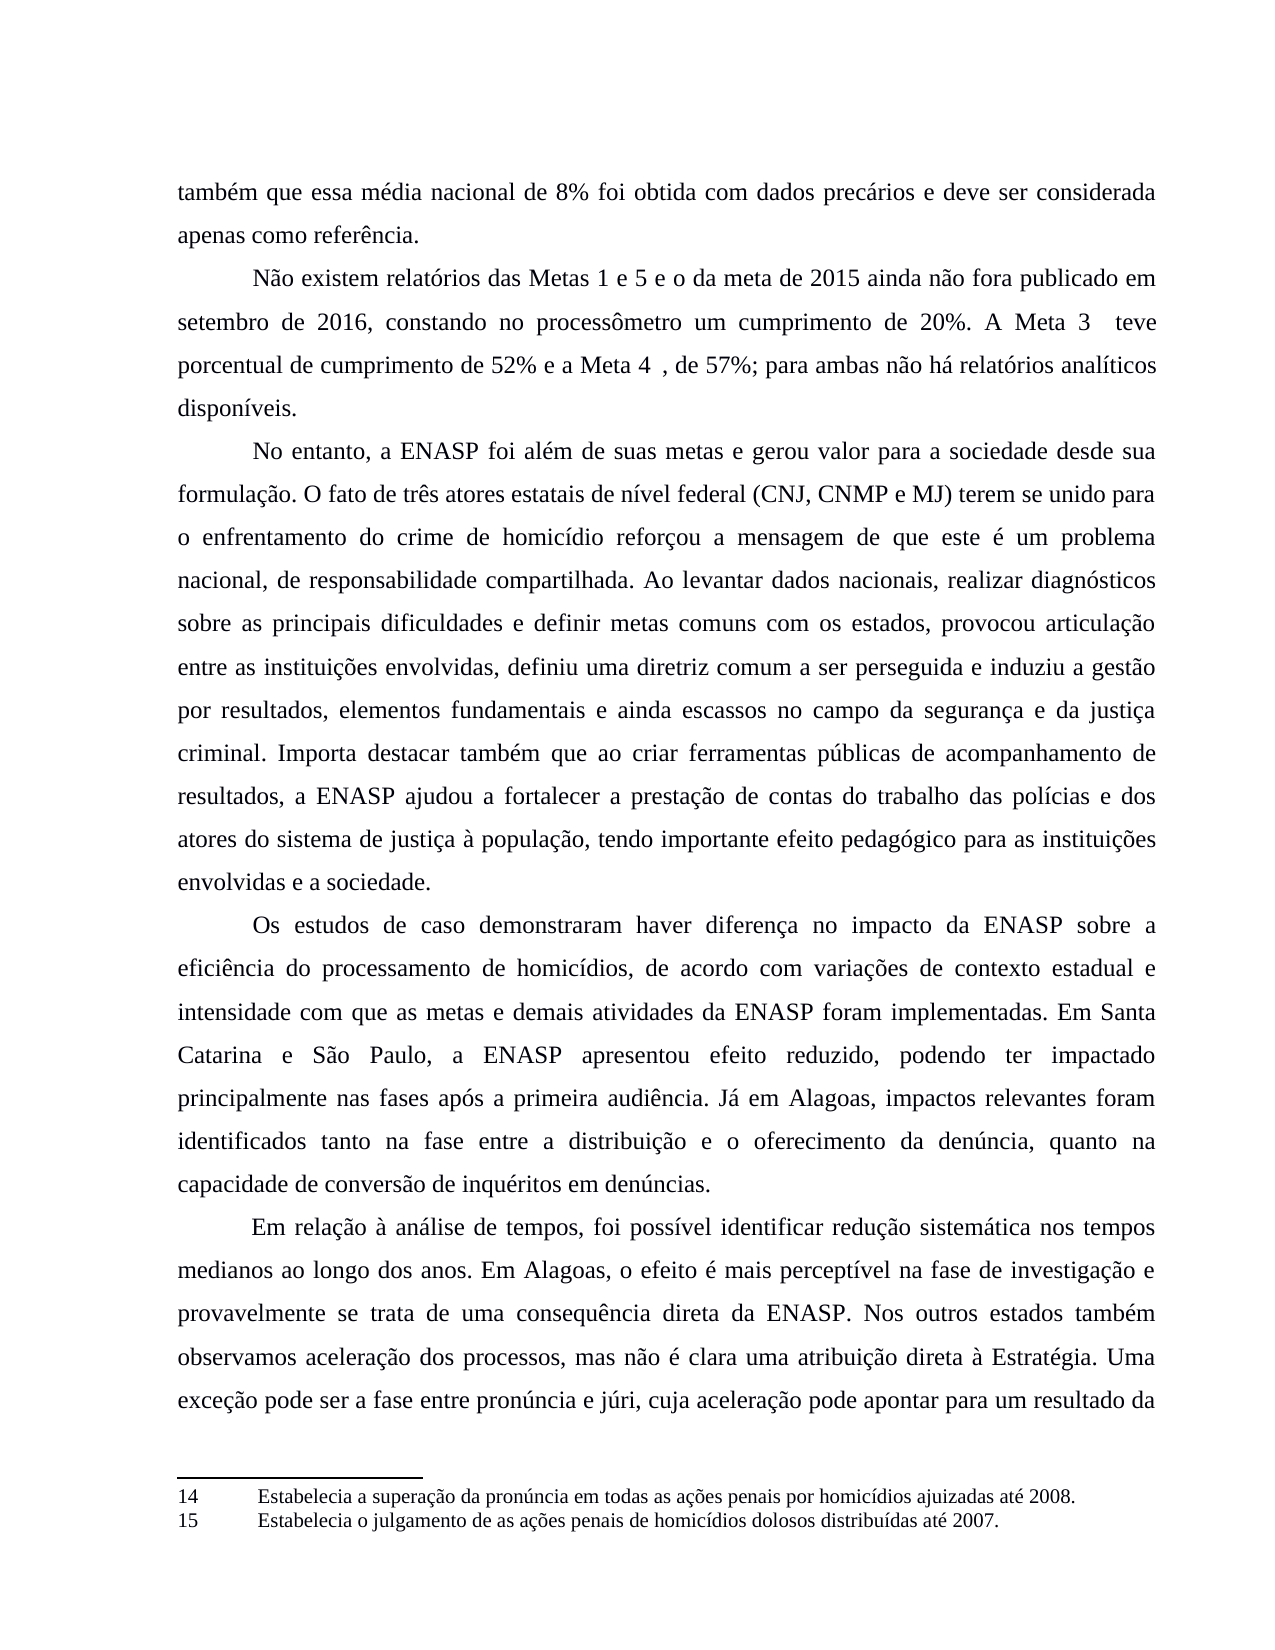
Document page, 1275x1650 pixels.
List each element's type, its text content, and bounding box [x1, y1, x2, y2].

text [177, 1212, 1157, 1413]
text Os estudos de caso demonstraram haver diferença no impacto da ENASP sobre a eficiência do processamento de homicídios, de acordo com variações de contexto estadual e intensidade com que as metas e demais atividades da ENASP foram implementadas. Em Santa Catarina e São Paulo, a ENASP apresentou efeito reduzido, podendo ter impactado principalmente nas fases após a primeira audiência. Já em Alagoas, impactos relevantes foram identificados tanto na fase entre a distribuição e o oferecimento da denúncia, quanto na capacidade de conversão de inquéritos em denúncias. [177, 910, 1157, 1198]
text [177, 177, 1157, 249]
text No entanto, a ENASP foi além de suas metas e gerou valor para a sociedade desde sua formulação. O fato de três atores estatais de nível federal (CNJ, CNMP e MJ) terem se unido para o enfrentamento do crime de homicídio reforçou a mensagem de que este é um problema nacional, de responsabilidade compartilhada. Ao levantar dados nacionais, realizar diagnósticos sobre as principais dificuldades e definir metas comuns com os estados, provocou articulação entre as instituições envolvidas, definiu uma diretriz comum a ser perseguida e induziu a gestão por resultados, elementos fundamentais e ainda escassos no campo da segurança e da justiça criminal. Importa destacar também que ao criar ferramentas públicas de acompanhamento de resultados, a ENASP ajudou a fortalecer a prestação de contas do trabalho das polícias e dos atores do sistema de justiça à população, tendo importante efeito pedagógico para as instituições envolvidas e a sociedade. [177, 436, 1157, 896]
text Não existem relatórios das Metas 1 e 5 e o da meta de 2015 ainda não fora publicado em setembro de 2016, constando no processômetro um cumprimento de 20%. A Meta 3 teve porcentual de cumprimento de 52% e a Meta 4, de 57%; para ambas não há relatórios analíticos disponíveis. [177, 263, 1157, 422]
